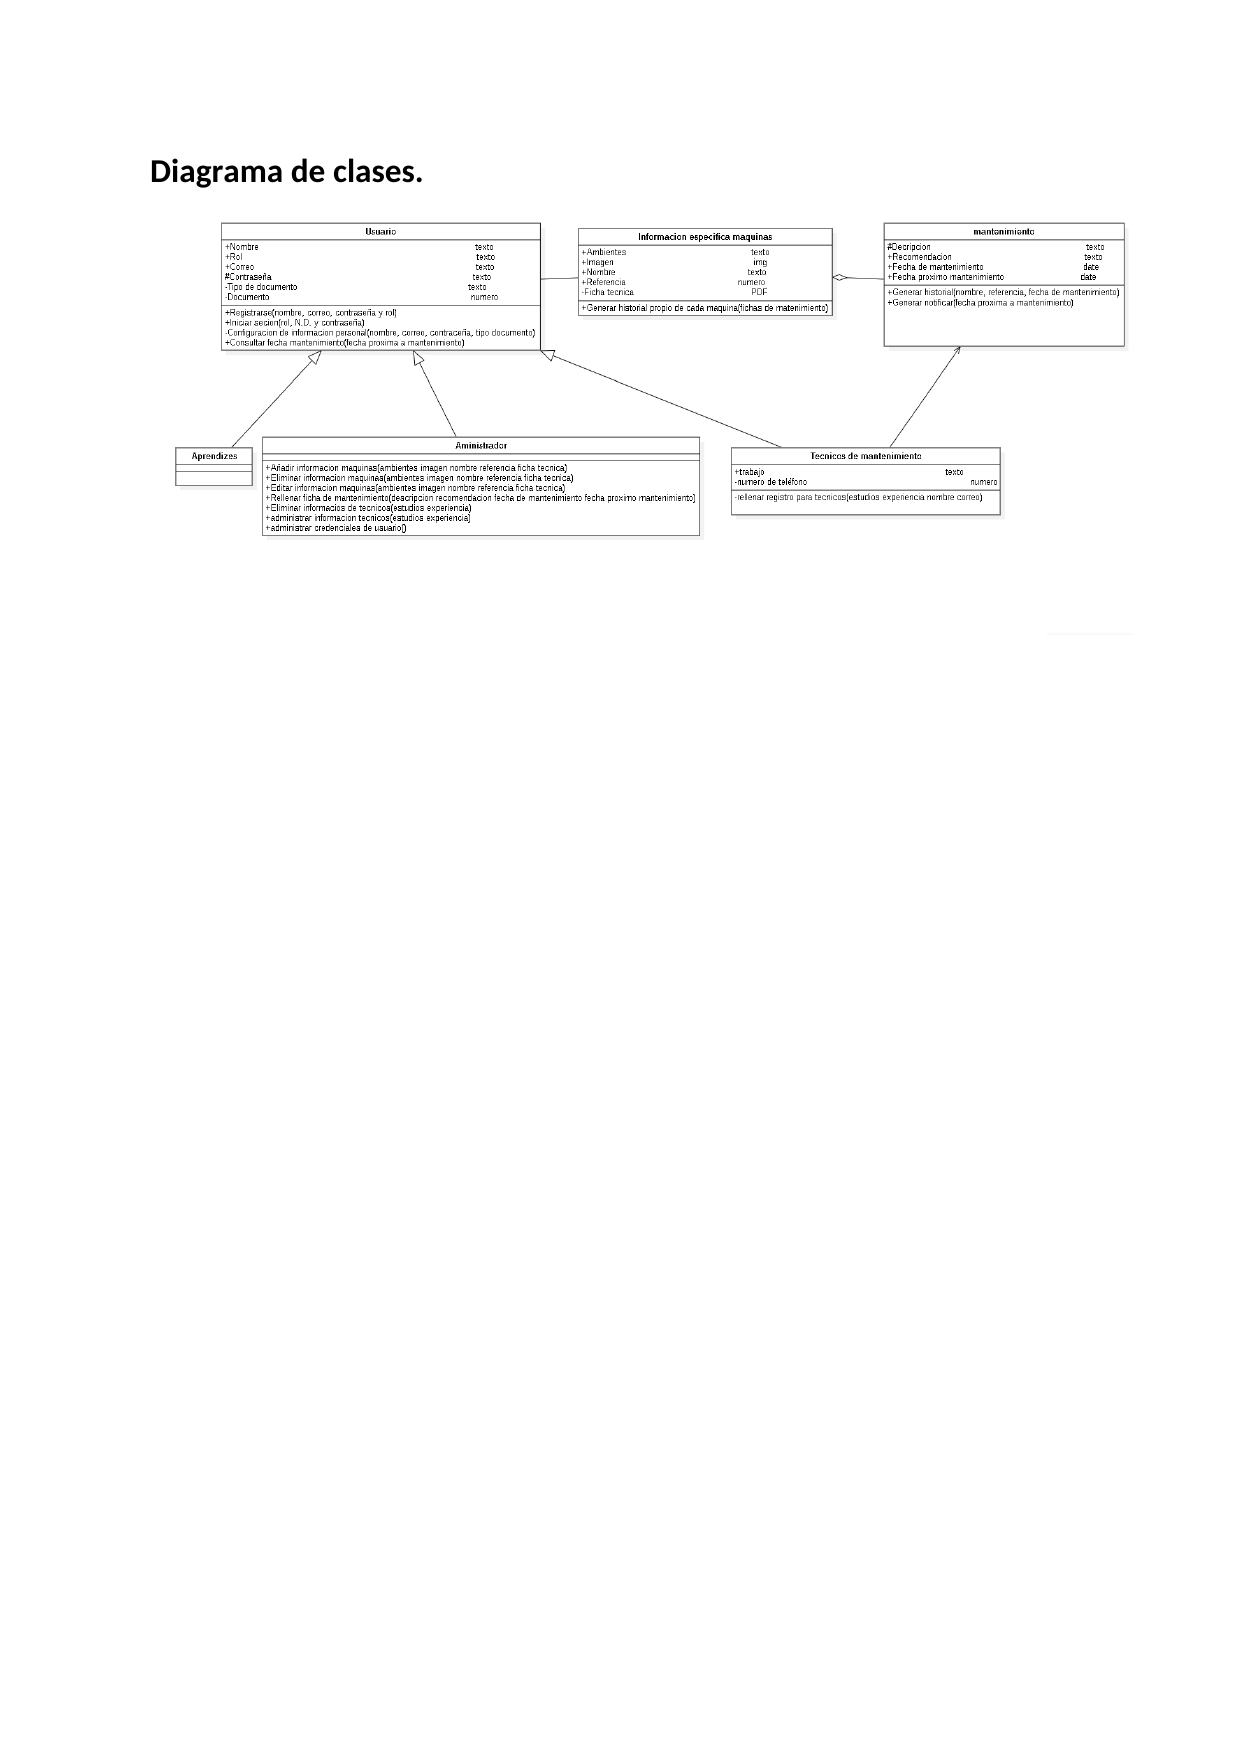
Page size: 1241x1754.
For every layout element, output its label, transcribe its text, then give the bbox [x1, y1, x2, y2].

picture [150, 210, 1135, 635]
text Diagrama de clases. [150, 150, 1090, 191]
